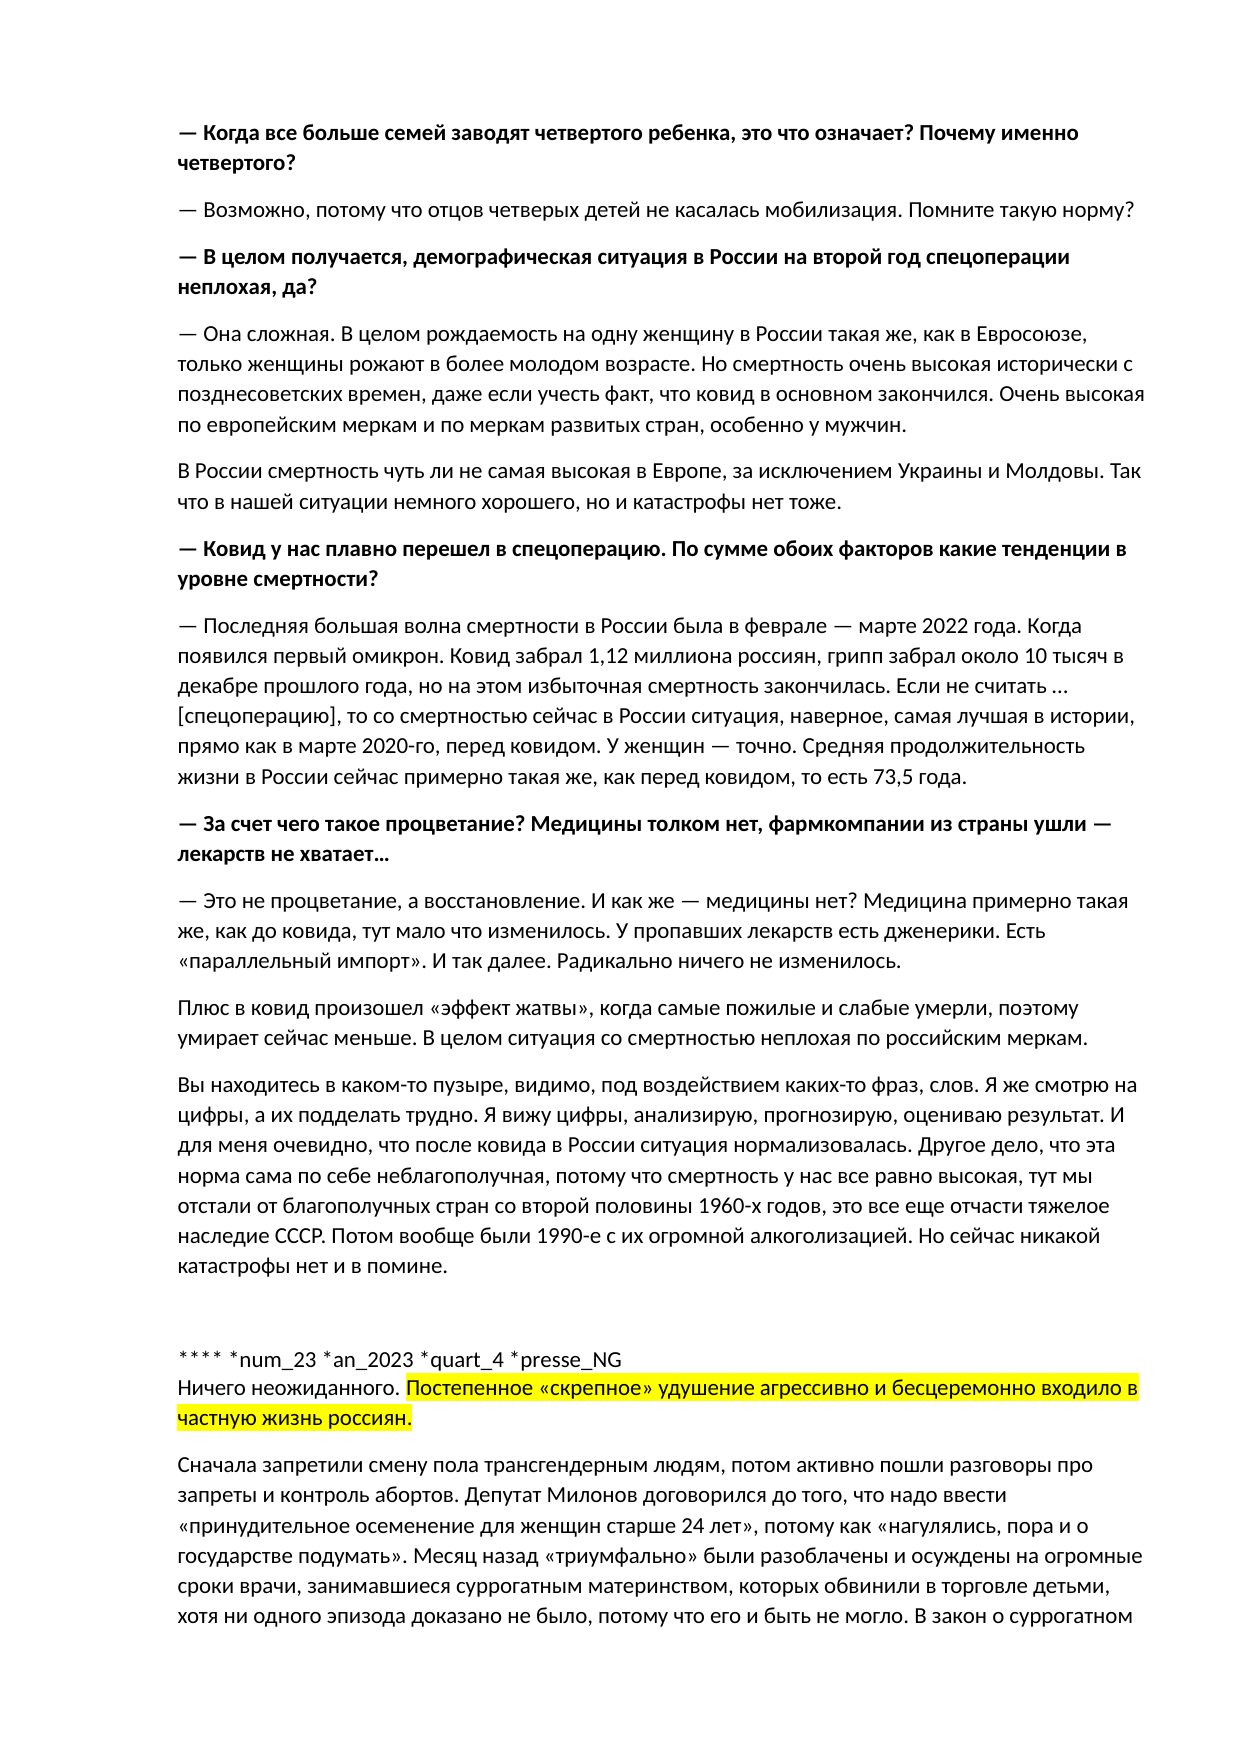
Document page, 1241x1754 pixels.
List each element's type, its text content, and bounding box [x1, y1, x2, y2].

text — Ковид у нас плавно перешел в спецоперацию. По сумме обоих факторов какие тенденции в уровне смертности? [177, 534, 1152, 592]
text Плюс в ковид произошел «эффект жатвы», когда самые пожилые и слабые умерли, поэтому умирает сейчас меньше. В целом ситуация со смертностью неплохая по российским меркам. [177, 993, 1152, 1051]
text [177, 1450, 1152, 1629]
text — Последняя большая волна смертности в России была в феврале — марте 2022 года. Когда появился первый омикрон. Ковид забрал 1,12 миллиона россиян, грипп забрал около 10 тысяч в декабре прошлого года, но на этом избыточная смертность закончилась. Если не считать … [спецоперацию], то со смертностью сейчас в России ситуация, наверное, самая лучшая в истории, прямо как в марте 2020-го, перед ковидом. У женщин — точно. Средняя продолжительность жизни в России сейчас примерно такая же, как перед ковидом, то есть 73,5 года. [177, 611, 1152, 790]
text Ничего неожиданного. Постепенное «скрепное» удушение агрессивно и бесцеремонно входило в частную жизнь россиян. [177, 1373, 1152, 1431]
text — В целом получается, демографическая ситуация в России на второй год спецоперации неплохая, да? [177, 242, 1152, 300]
text В России смертность чуть ли не самая высокая в Европе, за исключением Украины и Молдовы. Так что в нашей ситуации немного хорошего, но и катастрофы нет тоже. [177, 457, 1152, 515]
text **** *num_23 *an_2023 *quart_4 *presse_NG [177, 1345, 1152, 1373]
text Вы находитесь в каком-то пузыре, видимо, под воздействием каких-то фраз, слов. Я же смотрю на цифры, а их подделать трудно. Я вижу цифры, анализирую, прогнозирую, оцениваю результат. И для меня очевидно, что после ковида в России ситуация нормализовалась. Другое дело, что эта норма сама по себе неблагополучная, потому что смертность у нас все равно высокая, тут мы отстали от благополучных стран со второй половины 1960-х годов, это все еще отчасти тяжелое наследие СССР. Потом вообще были 1990-е с их огромной алкоголизацией. Но сейчас никакой катастрофы нет и в помине. [177, 1070, 1152, 1279]
text — Возможно, потому что отцов четверых детей не касалась мобилизация. Помните такую норму? [177, 195, 1152, 223]
text — За счет чего такое процветание? Медицины толком нет, фармкомпании из страны ушли — лекарств не хватает… [177, 809, 1152, 867]
text — Она сложная. В целом рождаемость на одну женщину в России такая же, как в Евросоюзе, только женщины рожают в более молодом возрасте. Но смертность очень высокая исторически с позднесоветских времен, даже если учесть факт, что ковид в основном закончился. Очень высокая по европейским меркам и по меркам развитых стран, особенно у мужчин. [177, 319, 1152, 438]
text — Это не процветание, а восстановление. И как же — медицины нет? Медицина примерно такая же, как до ковида, тут мало что изменилось. У пропавших лекарств есть дженерики. Есть «параллельный импорт». И так далее. Радикально ничего не изменилось. [177, 886, 1152, 974]
text — Когда все больше семей заводят четвертого ребенка, это что означает? Почему именно четвертого? [177, 118, 1152, 176]
